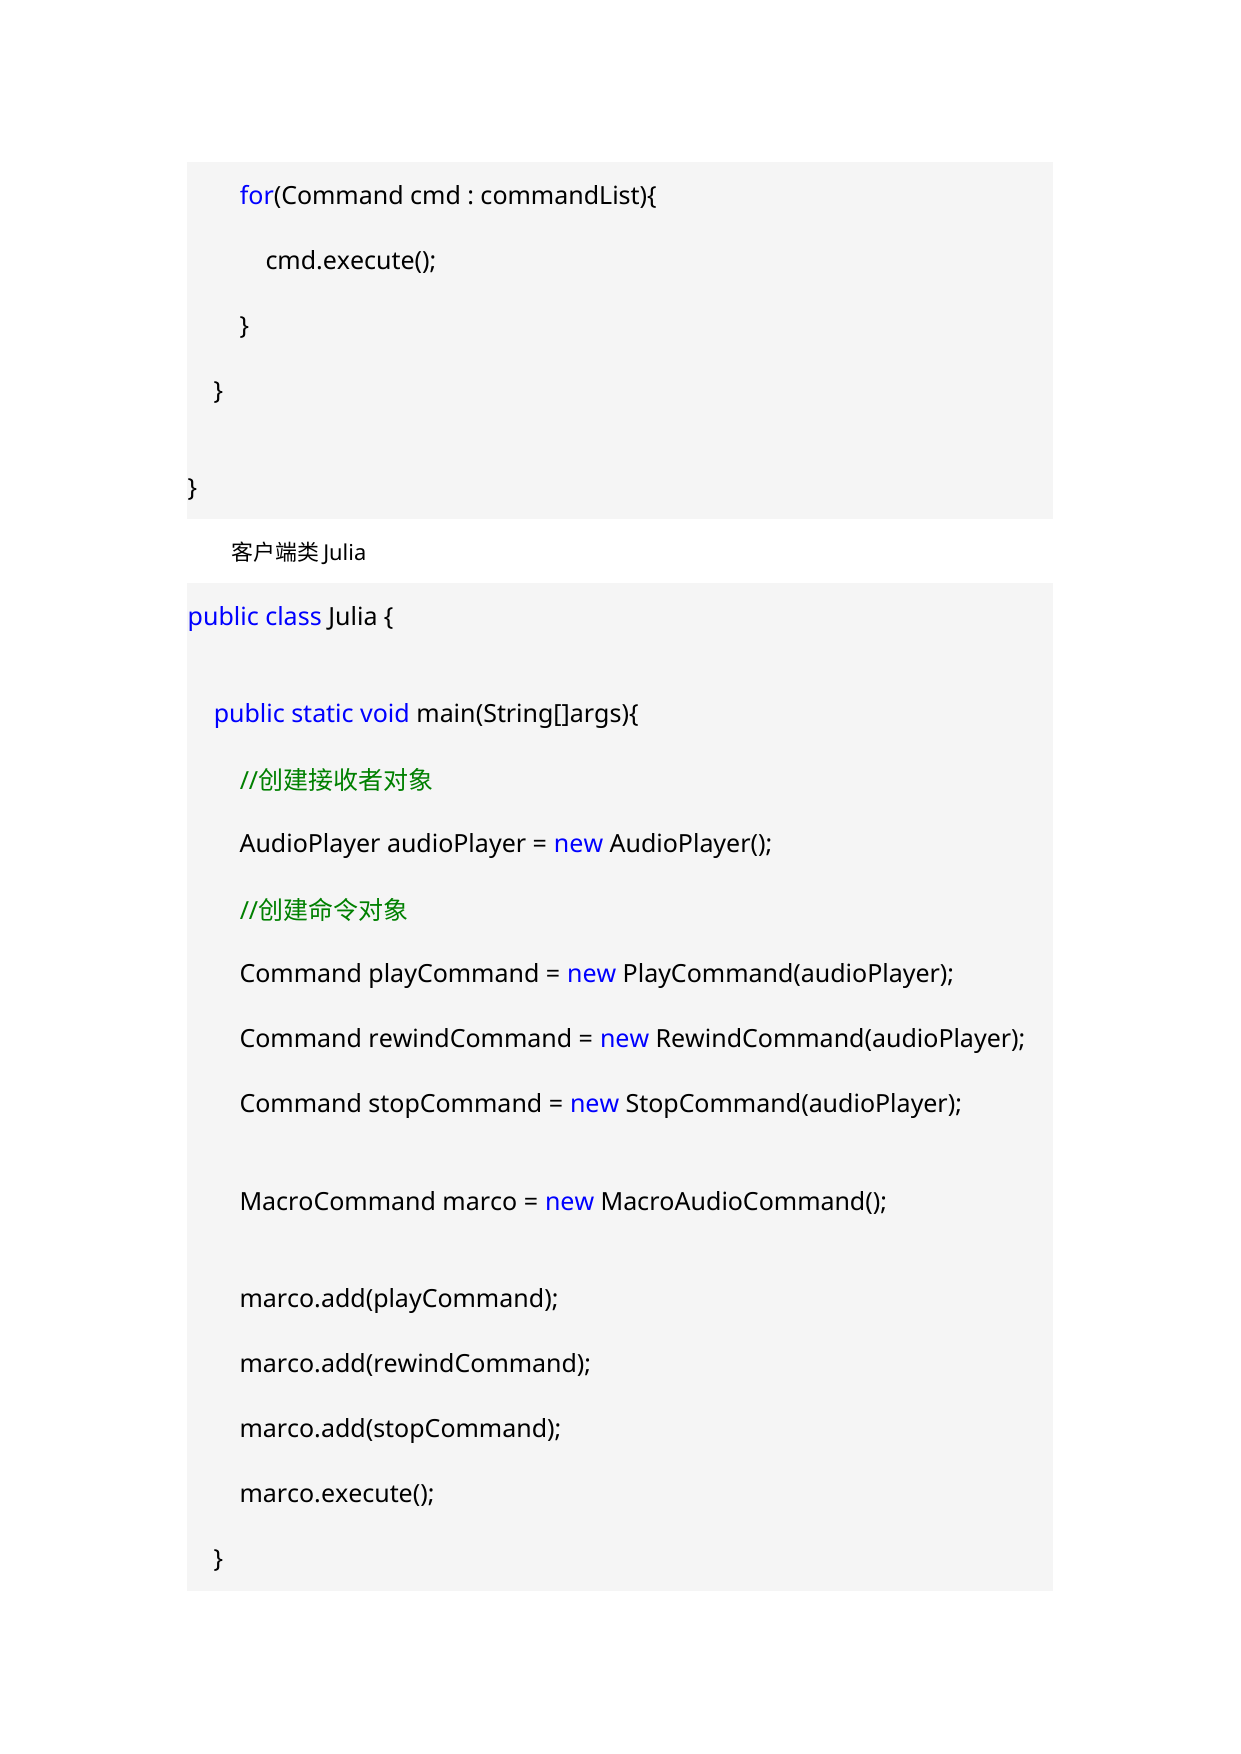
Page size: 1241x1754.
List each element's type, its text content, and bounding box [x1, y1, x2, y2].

text } [187, 292, 1053, 357]
text marco.add(playCommand); [187, 1266, 1053, 1331]
text //创建命令对象 [187, 876, 1053, 941]
text MacroCommand marco = new MacroAudioCommand(); [187, 1168, 1053, 1233]
text 客户端类Julia [187, 535, 1053, 568]
text } [187, 1526, 1053, 1591]
text cmd.execute(); [187, 227, 1053, 292]
text Command stopCommand = new StopCommand(audioPlayer); [187, 1071, 1053, 1136]
text marco.add(rewindCommand); [187, 1331, 1053, 1396]
text public static void main(String[]args){ [187, 681, 1053, 746]
text marco.execute(); [187, 1461, 1053, 1526]
text public class Julia { [187, 583, 1053, 648]
text //创建接收者对象 [187, 746, 1053, 811]
text } [187, 454, 1053, 519]
text } [187, 357, 1053, 422]
text for(Command cmd : commandList){ [187, 162, 1053, 227]
text AudioPlayer audioPlayer = new AudioPlayer(); [187, 811, 1053, 876]
text Command playCommand = new PlayCommand(audioPlayer); [187, 941, 1053, 1006]
text marco.add(stopCommand); [187, 1396, 1053, 1461]
text Command rewindCommand = new RewindCommand(audioPlayer); [187, 1006, 1053, 1071]
